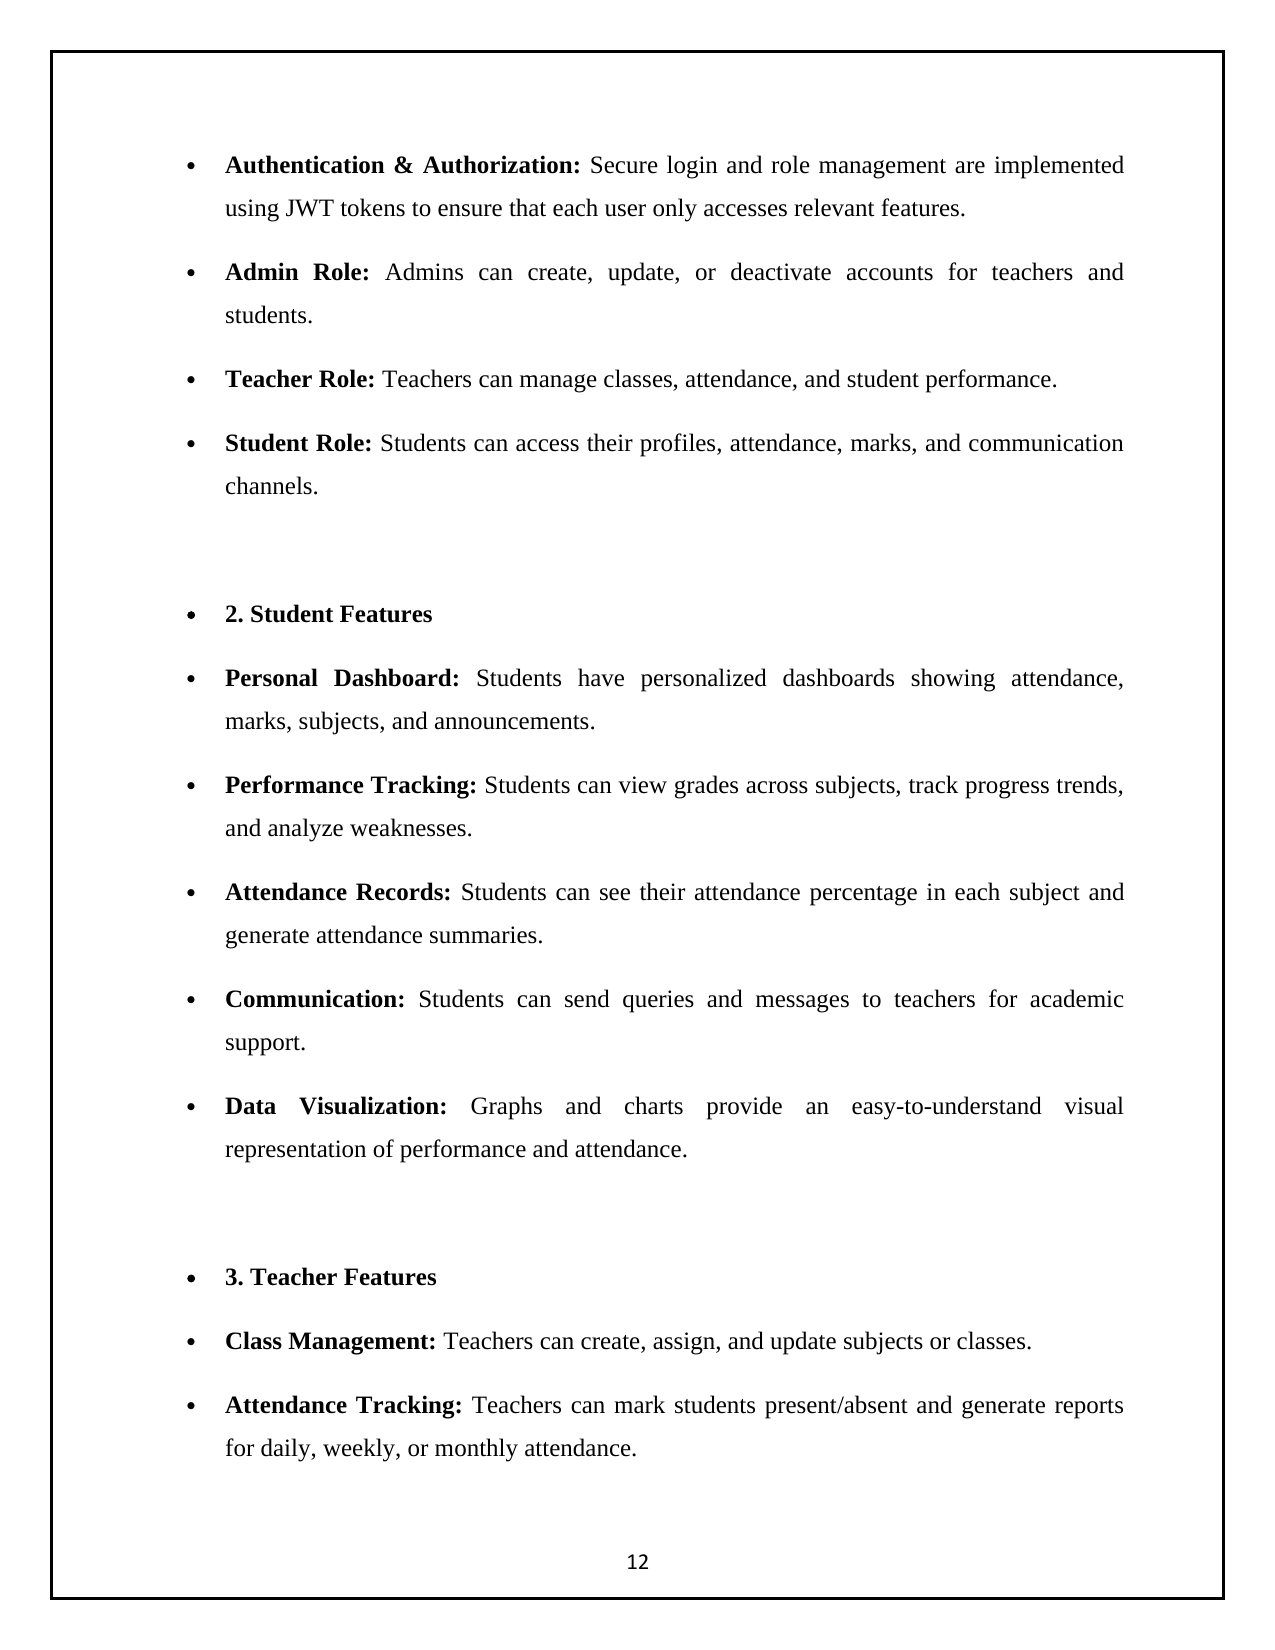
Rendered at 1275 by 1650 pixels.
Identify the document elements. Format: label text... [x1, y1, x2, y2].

list Authentication & Authorization: Secure login and role management are implemented using JWT tokens to ensure that each user only accesses relevant features. [187, 150, 1125, 222]
list Student Role: Students can access their profiles, attendance, marks, and communication channels. [187, 428, 1125, 500]
list Performance Tracking: Students can view grades across subjects, track progress trends, and analyze weaknesses. [187, 770, 1125, 842]
list Admin Role: Admins can create, update, or deactivate accounts for teachers and students. [187, 257, 1125, 329]
list 3. Teacher Features [187, 1262, 1125, 1291]
list Attendance Tracking: Teachers can mark students present/absent and generate reports for daily, weekly, or monthly attendance. [187, 1390, 1125, 1462]
list Class Management: Teachers can create, assign, and update subjects or classes. [187, 1326, 1125, 1355]
list Communication: Students can send queries and messages to teachers for academic support. [187, 984, 1125, 1056]
list Personal Dashboard: Students have personalized dashboards showing attendance, marks, subjects, and announcements. [187, 663, 1125, 735]
list Data Visualization: Graphs and charts provide an easy-to-understand visual representation of performance and attendance. [187, 1091, 1125, 1163]
list Teacher Role: Teachers can manage classes, attendance, and student performance. [187, 364, 1125, 393]
list 2. Student Features [187, 599, 1125, 628]
list Attendance Records: Students can see their attendance percentage in each subject and generate attendance summaries. [187, 877, 1125, 949]
